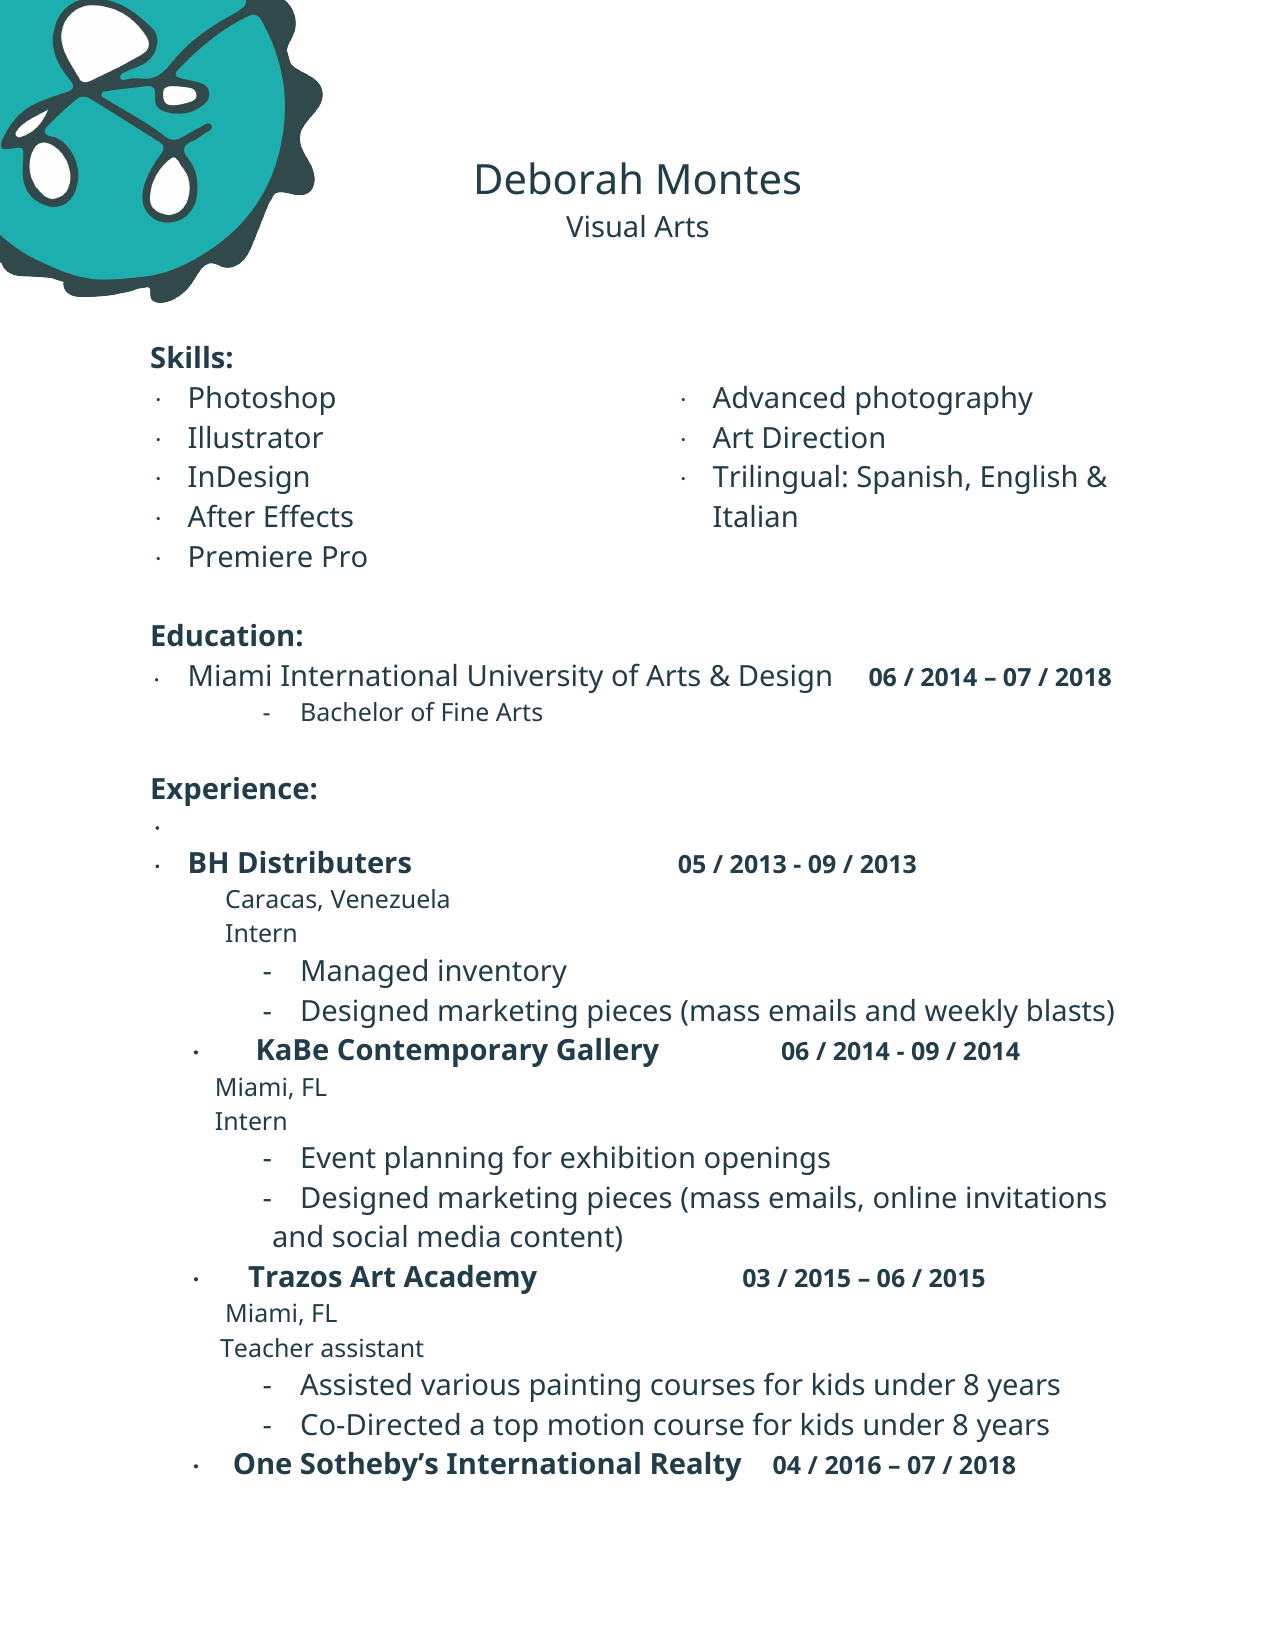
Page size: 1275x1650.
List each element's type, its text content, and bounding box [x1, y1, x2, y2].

list Event planning for exhibition openings [262, 1137, 1275, 1177]
list One Sotheby’s International Realty 04 / 2016 – 07 / 2018 [187, 1444, 1275, 1483]
text Visual Arts [150, 207, 1125, 246]
list Illustrator [150, 417, 600, 457]
text Miami, FL [150, 1069, 1275, 1103]
list After Effects [150, 496, 600, 536]
text Miami, FL [225, 1296, 1275, 1330]
list Caracas, Venezuela [225, 882, 1125, 916]
list Advanced photography [675, 377, 1125, 417]
list Experience: [150, 769, 1125, 808]
list Bachelor of Fine Arts [262, 695, 1125, 729]
text Intern [150, 1103, 1275, 1137]
list InDesign [150, 457, 600, 496]
list Assisted various painting courses for kids under 8 years [262, 1364, 1275, 1404]
text Deborah Montes [150, 150, 1125, 207]
list Designed marketing pieces (mass emails, online invitations and social media content) [262, 1177, 1125, 1256]
text Teacher assistant [187, 1330, 1275, 1364]
list KaBe Contemporary Gallery 06 / 2014 - 09 / 2014 [187, 1029, 1275, 1069]
list Intern [225, 916, 1125, 950]
list Premiere Pro [150, 536, 600, 576]
list Miami International University of Arts & Design 06 / 2014 – 07 / 2018 [150, 655, 1125, 695]
list Managed inventory [262, 950, 1125, 990]
list Trilingual: Spanish, English & Italian [675, 457, 1134, 536]
text Skills: [150, 338, 1125, 377]
list Art Direction [675, 417, 1125, 457]
list Designed marketing pieces (mass emails and weekly blasts) [262, 990, 1134, 1029]
list BH Distributers 05 / 2013 - 09 / 2013 [150, 842, 1125, 882]
list Trazos Art Academy 03 / 2015 – 06 / 2015 [187, 1256, 1050, 1296]
list Co-Directed a top motion course for kids under 8 years [262, 1404, 1275, 1444]
picture [0, 0, 323, 303]
list Education: [150, 616, 1125, 655]
list Photoshop [150, 377, 600, 417]
